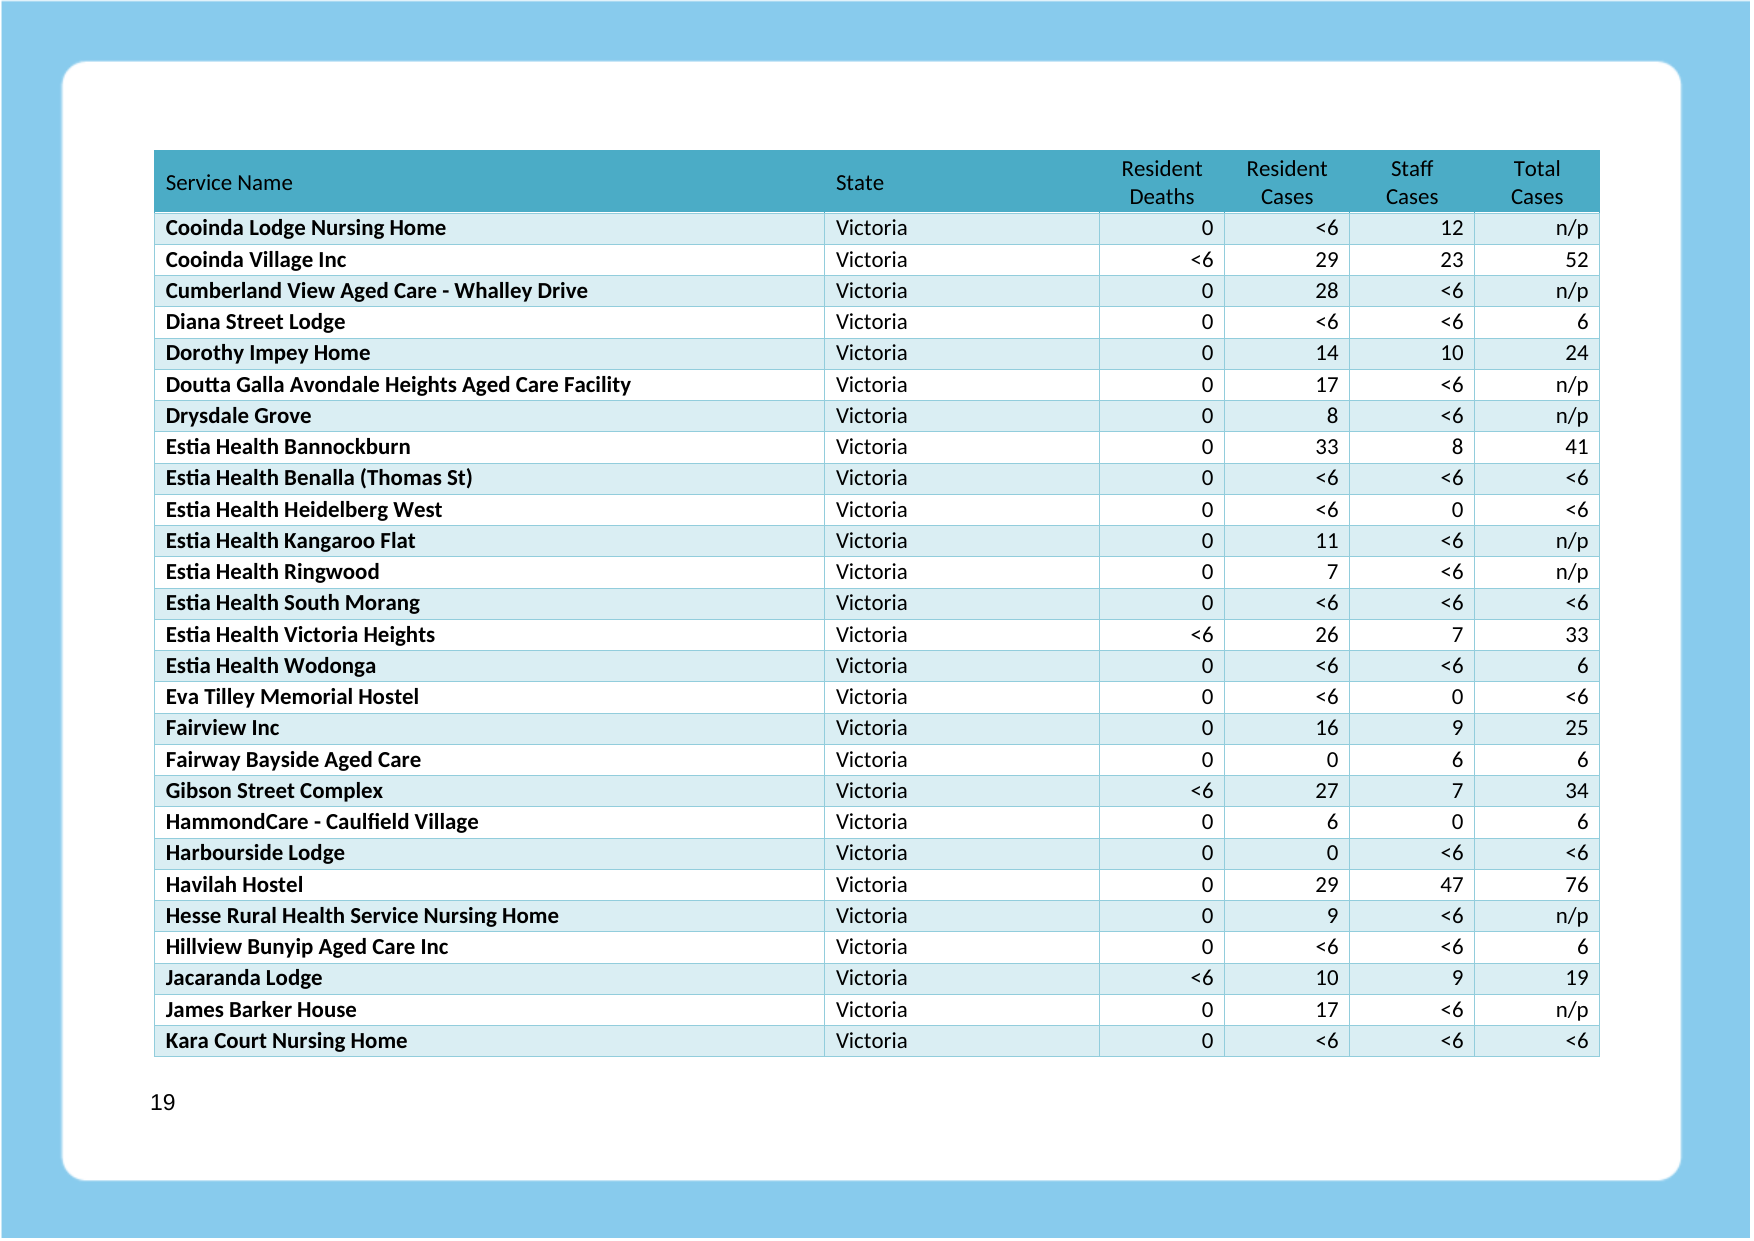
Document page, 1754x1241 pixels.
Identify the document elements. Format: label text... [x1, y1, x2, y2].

table_cell Victoria [825, 745, 1099, 775]
table_cell 29 [1225, 870, 1349, 900]
table_cell 0 [1100, 745, 1224, 775]
table_header Resident Deaths [1100, 151, 1224, 212]
table_cell 0 [1100, 464, 1224, 494]
table_cell <6 [1475, 464, 1599, 494]
table_cell Drysdale Grove [155, 401, 824, 431]
table_cell Doutta Galla Avondale Heights Aged Care Facility [155, 370, 824, 400]
table_cell 7 [1350, 620, 1474, 650]
table_cell Victoria [825, 526, 1099, 556]
table_cell <6 [1225, 464, 1349, 494]
table_cell Victoria [825, 714, 1099, 744]
table_cell Victoria [825, 214, 1099, 244]
table_cell <6 [1475, 1026, 1599, 1056]
table_cell 41 [1475, 432, 1599, 462]
table_cell Victoria [825, 307, 1099, 337]
table_cell Cooinda Village Inc [155, 245, 824, 275]
table_cell 12 [1350, 214, 1474, 244]
table_cell <6 [1350, 1026, 1474, 1056]
table_cell 0 [1100, 714, 1224, 744]
table_cell 28 [1225, 276, 1349, 306]
table_cell <6 [1350, 370, 1474, 400]
table_cell Estia Health Victoria Heights [155, 620, 824, 650]
table_cell 6 [1475, 745, 1599, 775]
table_cell Cooinda Lodge Nursing Home [155, 214, 824, 244]
table_header Resident Cases [1225, 151, 1349, 212]
table_cell Estia Health Wodonga [155, 651, 824, 681]
table_cell Fairway Bayside Aged Care [155, 745, 824, 775]
table_cell <6 [1225, 682, 1349, 712]
table_cell 0 [1100, 682, 1224, 712]
table_cell 27 [1225, 776, 1349, 806]
table_cell 6 [1475, 651, 1599, 681]
table_cell 0 [1100, 807, 1224, 837]
table_cell Victoria [825, 1026, 1099, 1056]
table_cell 6 [1350, 745, 1474, 775]
table_cell 0 [1100, 214, 1224, 244]
table_cell <6 [1350, 901, 1474, 931]
table_cell <6 [1350, 651, 1474, 681]
table_cell Victoria [825, 495, 1099, 525]
table_cell 9 [1350, 714, 1474, 744]
table_cell HammondCare - Caulfield Village [155, 807, 824, 837]
table_cell 26 [1225, 620, 1349, 650]
table_cell 10 [1350, 339, 1474, 369]
table_cell Fairview Inc [155, 714, 824, 744]
table_cell 33 [1225, 432, 1349, 462]
table_cell <6 [1100, 245, 1224, 275]
table_cell 0 [1100, 995, 1224, 1025]
table_cell <6 [1225, 651, 1349, 681]
table_cell <6 [1225, 214, 1349, 244]
table_cell <6 [1350, 276, 1474, 306]
table_header State [825, 151, 1099, 212]
table_cell Harbourside Lodge [155, 839, 824, 869]
table_cell Victoria [825, 995, 1099, 1025]
table_cell Estia Health South Morang [155, 589, 824, 619]
table_cell 8 [1350, 432, 1474, 462]
table_cell 0 [1350, 495, 1474, 525]
picture [3, 2, 1750, 1238]
table_cell Estia Health Benalla (Thomas St) [155, 464, 824, 494]
table_cell 0 [1100, 651, 1224, 681]
table_cell 0 [1100, 870, 1224, 900]
table_cell Victoria [825, 589, 1099, 619]
table_cell 0 [1100, 1026, 1224, 1056]
table_cell James Barker House [155, 995, 824, 1025]
table_cell 7 [1225, 557, 1349, 587]
table_cell <6 [1225, 589, 1349, 619]
table_cell 0 [1100, 401, 1224, 431]
table_cell 19 [1475, 964, 1599, 994]
table_cell Hillview Bunyip Aged Care Inc [155, 932, 824, 962]
table_cell Estia Health Ringwood [155, 557, 824, 587]
table_cell 52 [1475, 245, 1599, 275]
table_cell 0 [1100, 307, 1224, 337]
table_cell 11 [1225, 526, 1349, 556]
table_cell Estia Health Heidelberg West [155, 495, 824, 525]
table_cell 0 [1350, 807, 1474, 837]
table_cell 9 [1225, 901, 1349, 931]
table_cell 8 [1225, 401, 1349, 431]
table_cell n/p [1475, 995, 1599, 1025]
table_cell <6 [1350, 932, 1474, 962]
table_cell <6 [1100, 620, 1224, 650]
table_cell <6 [1100, 776, 1224, 806]
table_cell Victoria [825, 620, 1099, 650]
table_cell Victoria [825, 901, 1099, 931]
table_cell Victoria [825, 839, 1099, 869]
table_cell n/p [1475, 214, 1599, 244]
table_cell 14 [1225, 339, 1349, 369]
table_cell <6 [1475, 589, 1599, 619]
table_cell <6 [1225, 1026, 1349, 1056]
table_cell Diana Street Lodge [155, 307, 824, 337]
table_cell Victoria [825, 932, 1099, 962]
table_cell <6 [1475, 682, 1599, 712]
table_cell 0 [1100, 557, 1224, 587]
table_cell n/p [1475, 557, 1599, 587]
table_cell 6 [1475, 307, 1599, 337]
table_cell 6 [1475, 807, 1599, 837]
table_cell Victoria [825, 776, 1099, 806]
table_cell <6 [1475, 495, 1599, 525]
table_cell Victoria [825, 432, 1099, 462]
table_cell 23 [1350, 245, 1474, 275]
table_cell Jacaranda Lodge [155, 964, 824, 994]
table_cell Kara Court Nursing Home [155, 1026, 824, 1056]
table_cell 47 [1350, 870, 1474, 900]
table_cell <6 [1225, 495, 1349, 525]
table_cell n/p [1475, 401, 1599, 431]
table_cell 0 [1100, 901, 1224, 931]
table_cell Victoria [825, 682, 1099, 712]
table_header Staff Cases [1350, 151, 1474, 212]
table_cell 24 [1475, 339, 1599, 369]
table_cell Estia Health Bannockburn [155, 432, 824, 462]
table_cell 6 [1475, 932, 1599, 962]
table_cell 0 [1100, 495, 1224, 525]
table_cell Victoria [825, 557, 1099, 587]
table_cell Victoria [825, 651, 1099, 681]
table_cell Victoria [825, 370, 1099, 400]
table_cell <6 [1225, 307, 1349, 337]
table_cell Eva Tilley Memorial Hostel [155, 682, 824, 712]
table_cell <6 [1350, 839, 1474, 869]
table_cell 0 [1225, 839, 1349, 869]
table_cell 0 [1100, 276, 1224, 306]
table_header Total Cases [1475, 151, 1599, 212]
table_cell 17 [1225, 370, 1349, 400]
table_cell 34 [1475, 776, 1599, 806]
table_cell 0 [1100, 839, 1224, 869]
table_cell 0 [1100, 932, 1224, 962]
table_cell <6 [1350, 557, 1474, 587]
table_cell <6 [1225, 932, 1349, 962]
table_cell 29 [1225, 245, 1349, 275]
table_cell Victoria [825, 245, 1099, 275]
table_cell <6 [1475, 839, 1599, 869]
table_cell Dorothy Impey Home [155, 339, 824, 369]
table_cell n/p [1475, 276, 1599, 306]
table_cell Hesse Rural Health Service Nursing Home [155, 901, 824, 931]
table_cell 10 [1225, 964, 1349, 994]
table_cell 0 [1100, 339, 1224, 369]
table_cell 0 [1100, 370, 1224, 400]
table_cell 9 [1350, 964, 1474, 994]
table_cell 0 [1100, 526, 1224, 556]
table_cell <6 [1350, 307, 1474, 337]
table_cell <6 [1350, 464, 1474, 494]
table_cell Victoria [825, 964, 1099, 994]
table_cell 16 [1225, 714, 1349, 744]
table_cell Victoria [825, 464, 1099, 494]
table_cell Gibson Street Complex [155, 776, 824, 806]
table_cell 0 [1225, 745, 1349, 775]
table_cell 17 [1225, 995, 1349, 1025]
table_cell 25 [1475, 714, 1599, 744]
table_cell Victoria [825, 401, 1099, 431]
table_cell n/p [1475, 370, 1599, 400]
table_cell 76 [1475, 870, 1599, 900]
table_cell <6 [1350, 589, 1474, 619]
table_cell <6 [1350, 401, 1474, 431]
table_cell Victoria [825, 870, 1099, 900]
table_cell 0 [1100, 589, 1224, 619]
table_cell Estia Health Kangaroo Flat [155, 526, 824, 556]
table_cell Cumberland View Aged Care - Whalley Drive [155, 276, 824, 306]
table_header Service Name [155, 151, 824, 212]
table_cell <6 [1350, 526, 1474, 556]
table_cell 6 [1225, 807, 1349, 837]
table_cell 33 [1475, 620, 1599, 650]
table_cell n/p [1475, 526, 1599, 556]
table_cell 0 [1100, 432, 1224, 462]
table_cell Havilah Hostel [155, 870, 824, 900]
table_cell <6 [1350, 995, 1474, 1025]
table_cell 7 [1350, 776, 1474, 806]
table_cell Victoria [825, 807, 1099, 837]
table_cell Victoria [825, 339, 1099, 369]
table_cell <6 [1100, 964, 1224, 994]
table_cell Victoria [825, 276, 1099, 306]
table_cell 0 [1350, 682, 1474, 712]
table_cell n/p [1475, 901, 1599, 931]
